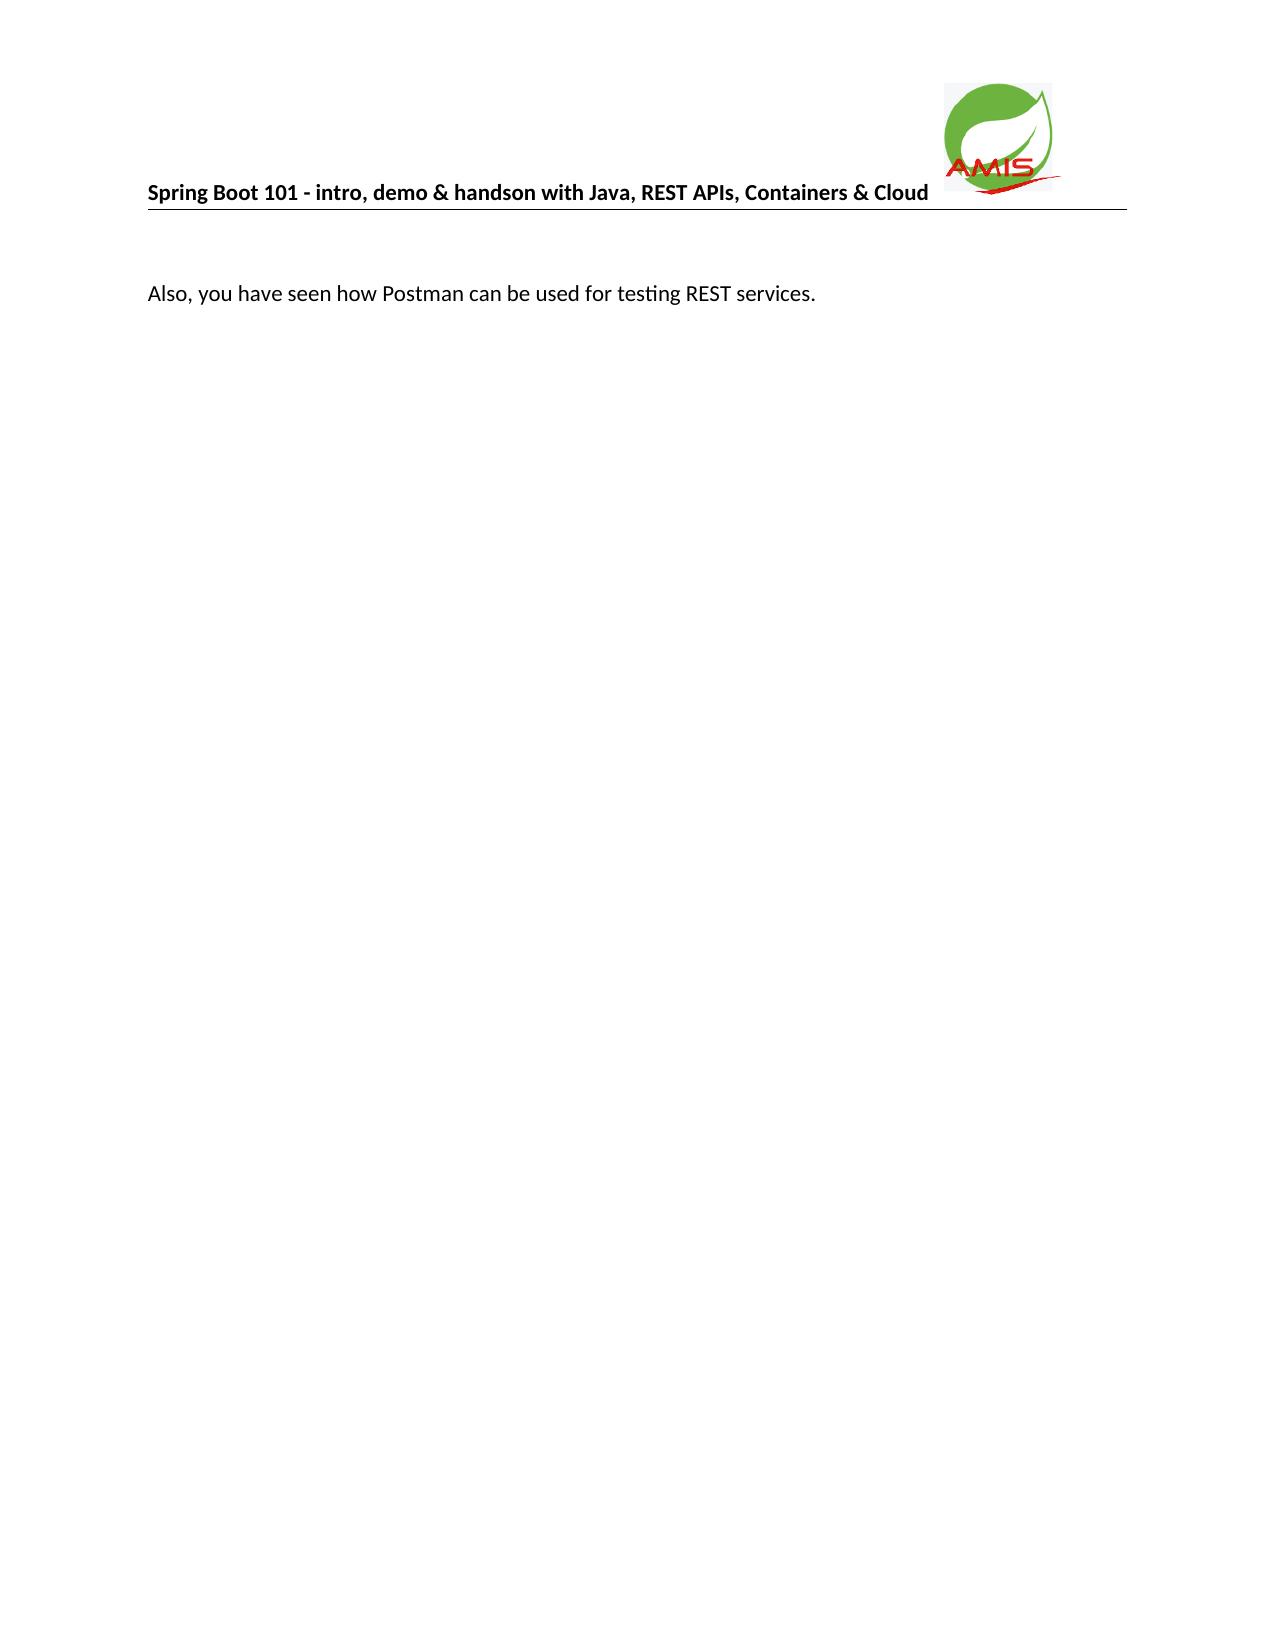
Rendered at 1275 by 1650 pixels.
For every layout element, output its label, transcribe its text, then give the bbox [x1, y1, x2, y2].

picture [934, 73, 1062, 201]
text Also, you have seen how Postman can be used for testing REST services. [148, 279, 1127, 307]
